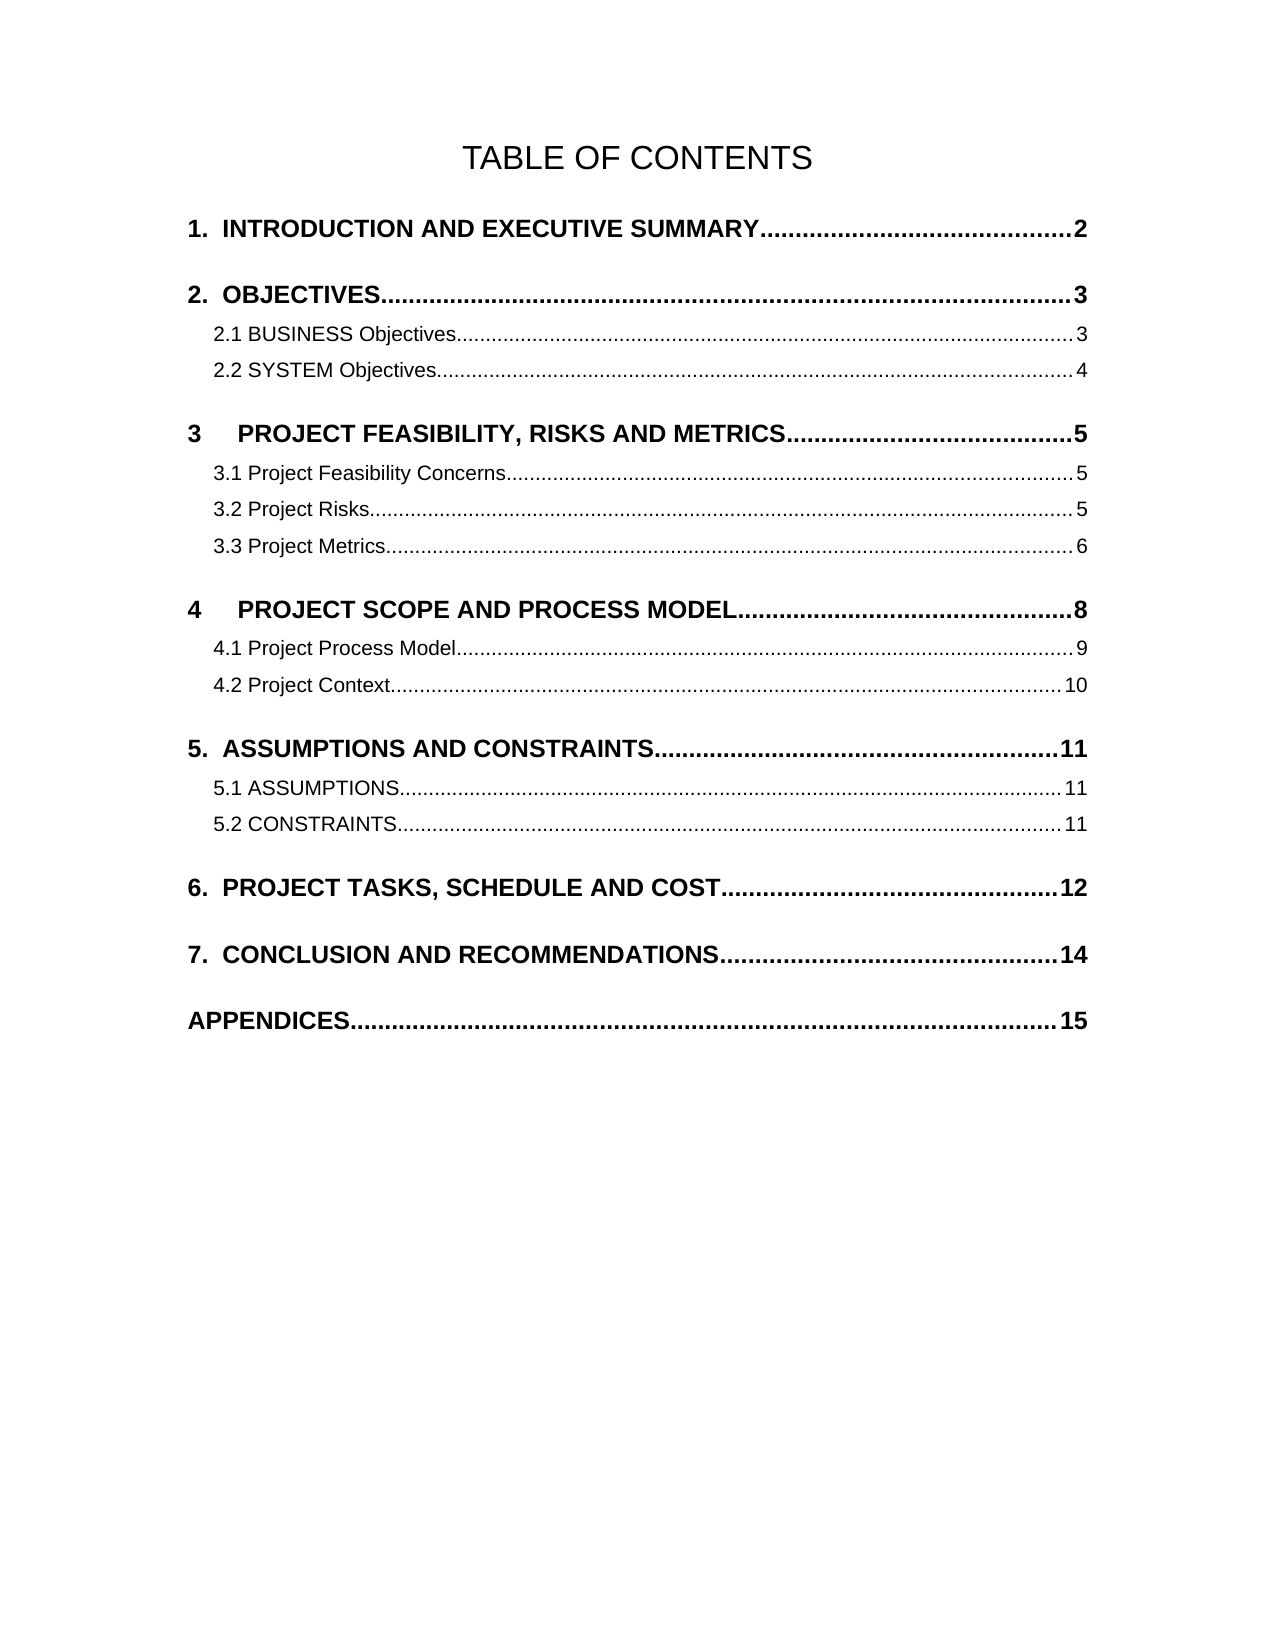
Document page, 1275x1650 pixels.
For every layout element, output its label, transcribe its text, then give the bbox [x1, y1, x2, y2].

text 3.3 Project Metrics 6 [213, 533, 1087, 557]
text 3.2 Project Risks 5 [213, 497, 1087, 521]
text 2.2 SYSTEM Objectives 4 [213, 358, 1087, 382]
text 3 Project Feasibility, Risks and Metrics 5 [187, 419, 1087, 448]
text 4.1 Project Process Model 9 [213, 636, 1087, 660]
text 3.1 Project Feasibility Concerns 5 [213, 461, 1087, 484]
text 4.2 Project Context 10 [213, 673, 1087, 697]
text 5.1 ASSUMPTIONS 11 [213, 775, 1087, 799]
text 1. Introduction and Executive Summary 2 [187, 214, 1087, 243]
text 2. Objectives 3 [187, 280, 1087, 309]
text 6. Project Tasks, Schedule and Cost 12 [187, 873, 1087, 902]
text 5.2 CONSTRAINTS 11 [213, 812, 1087, 836]
text TABLE OF CONTENTS [187, 138, 1087, 176]
text 5. Assumptions and Constraints 11 [187, 734, 1087, 763]
text 4 Project Scope and Process Model 8 [187, 595, 1087, 624]
text 7. Conclusion and Recommendations 14 [187, 939, 1087, 968]
text 2.1 BUSINESS Objectives 3 [213, 321, 1087, 345]
text Appendices 15 [187, 1006, 1087, 1034]
